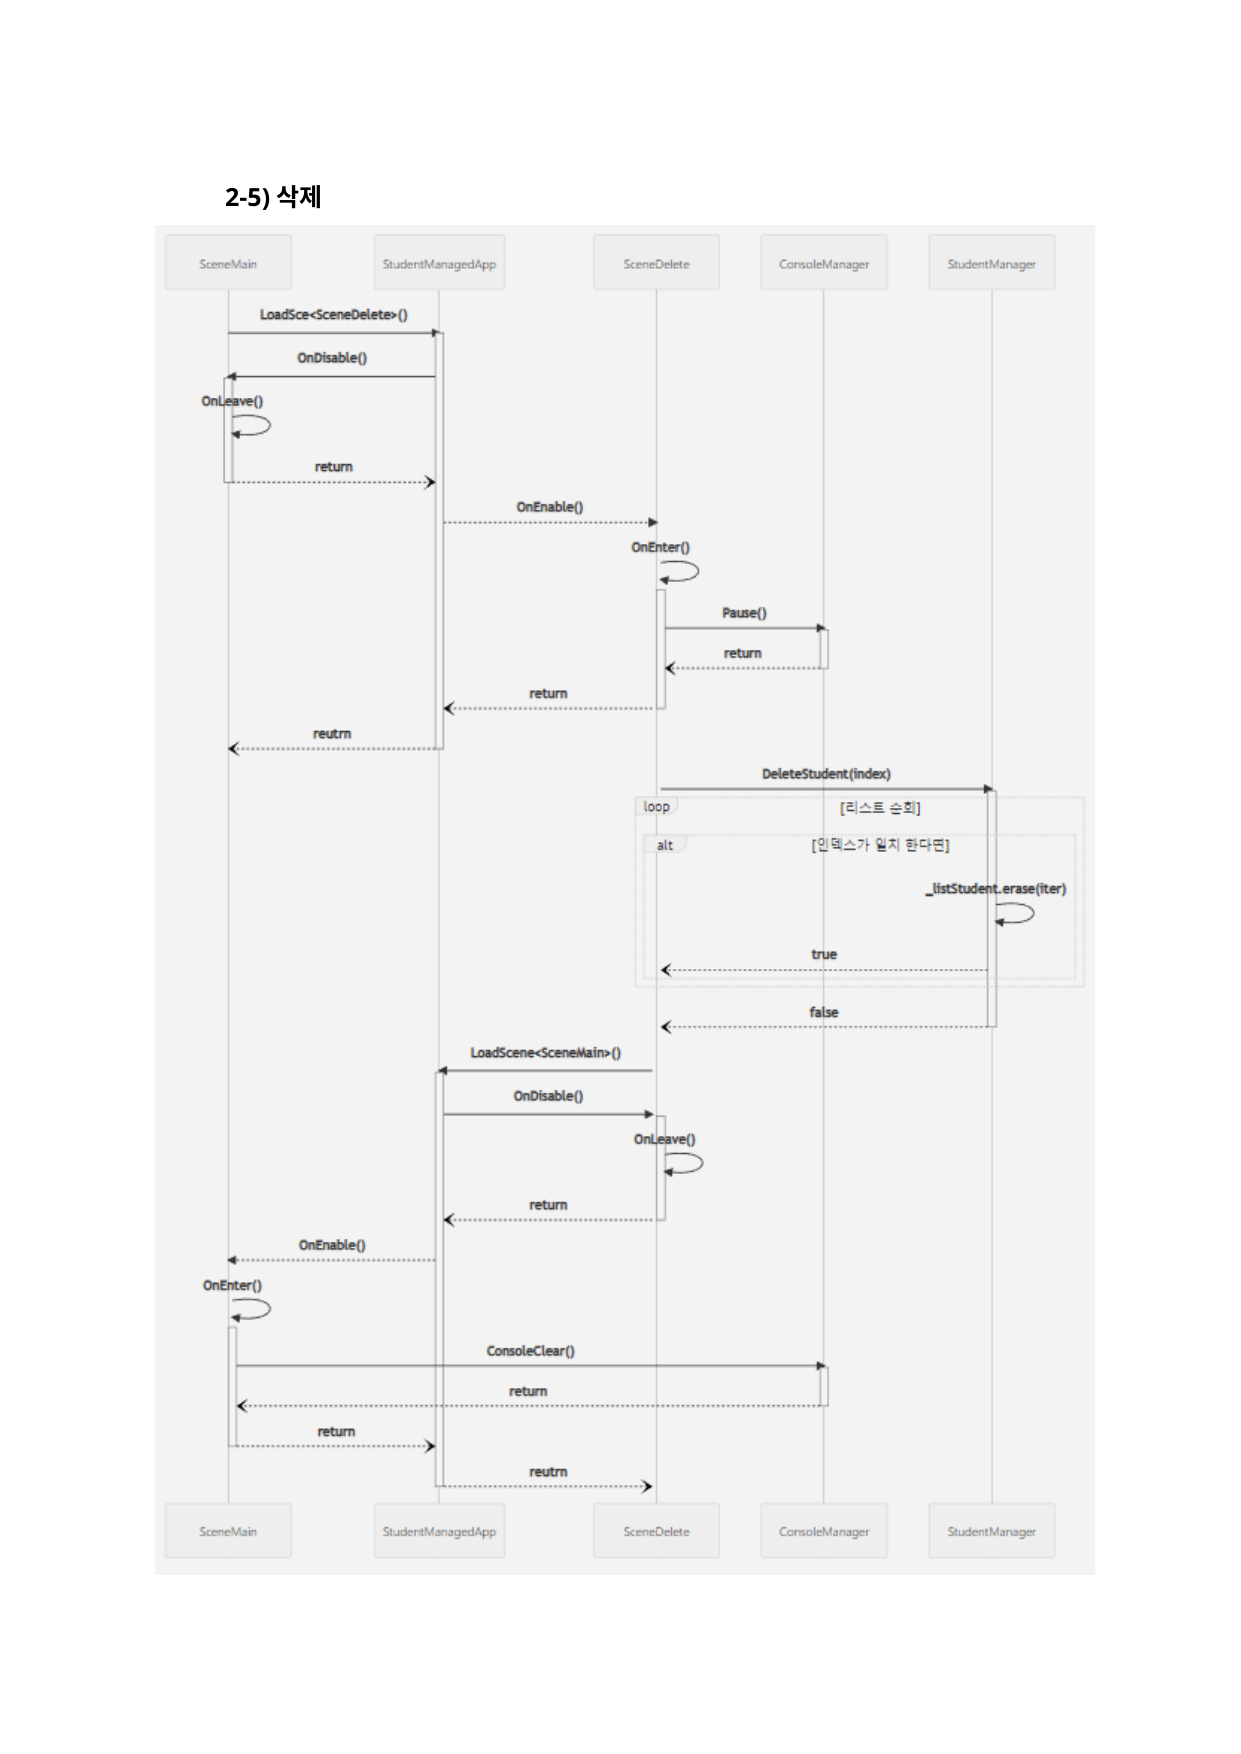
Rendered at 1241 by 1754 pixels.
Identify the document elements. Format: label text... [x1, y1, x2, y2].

list 2-5) 삭제 [225, 177, 1090, 213]
picture [155, 225, 1096, 1575]
